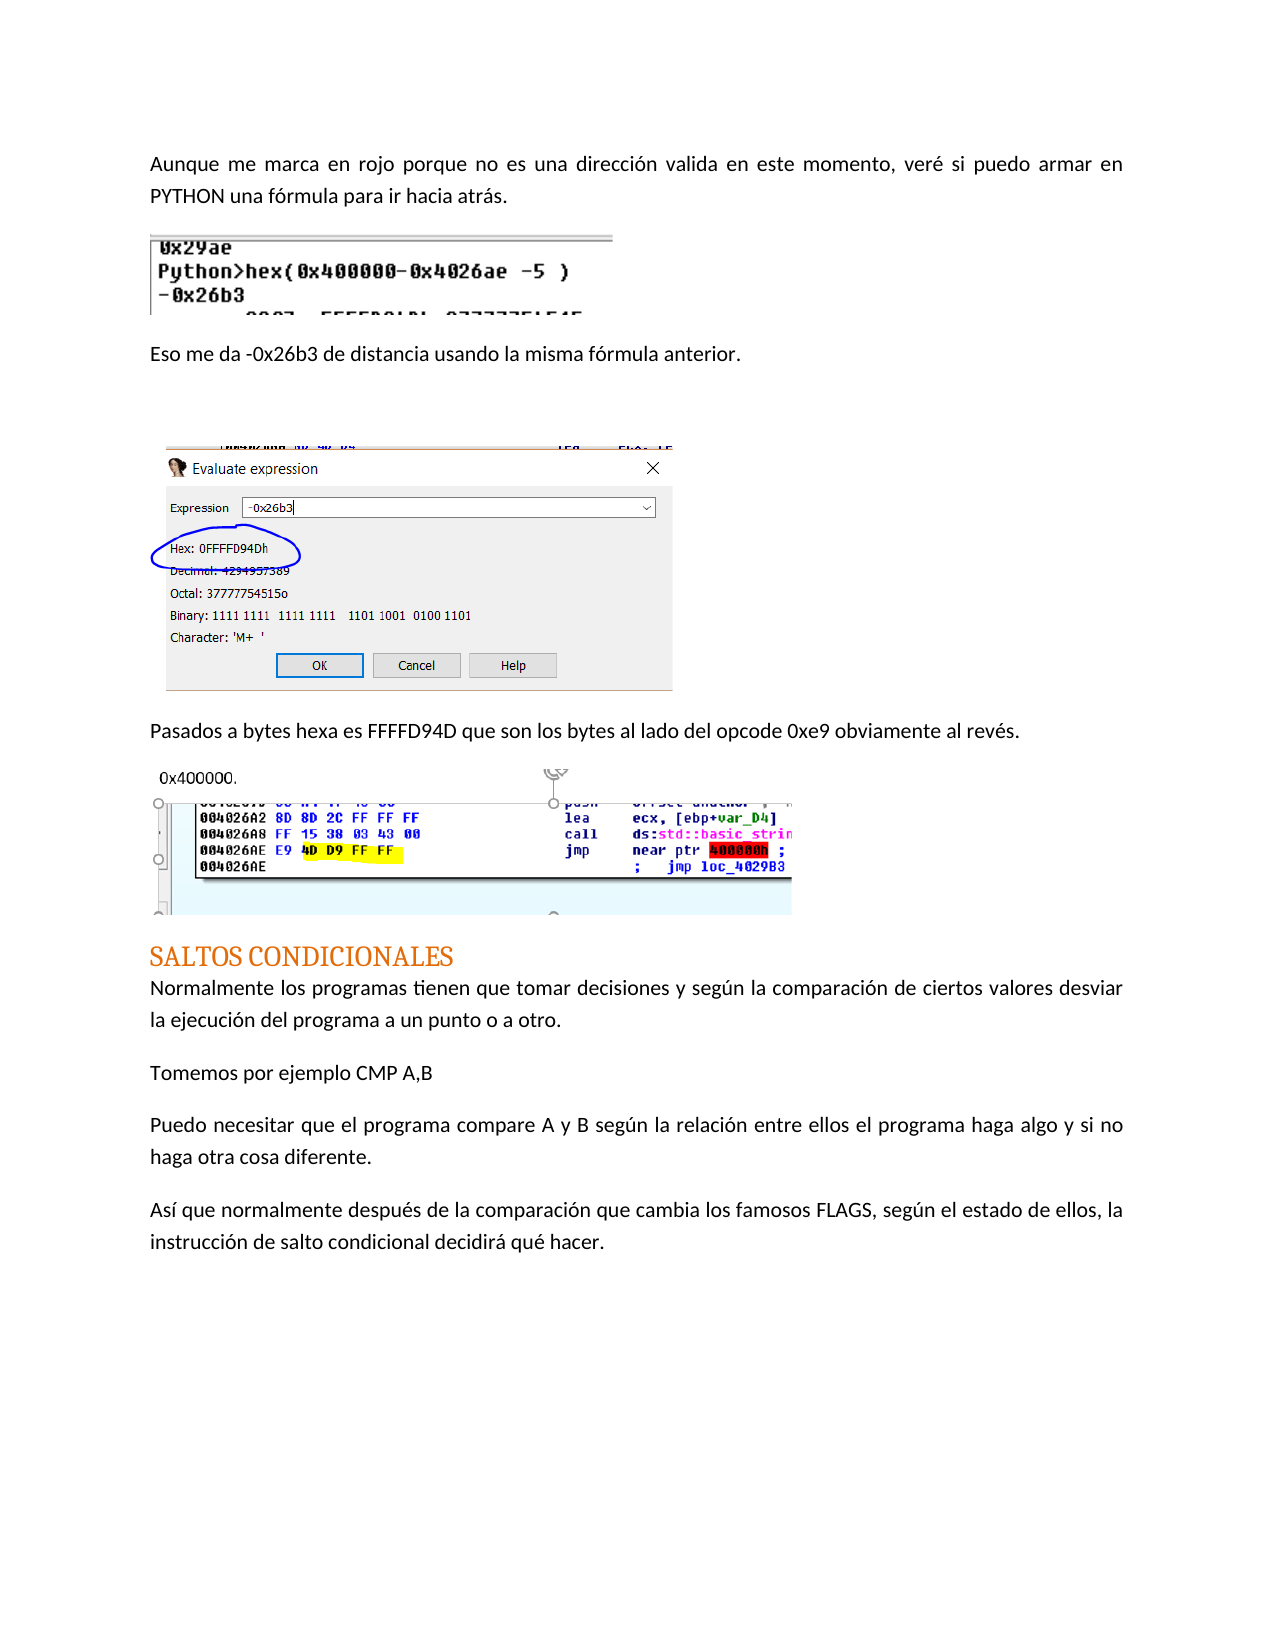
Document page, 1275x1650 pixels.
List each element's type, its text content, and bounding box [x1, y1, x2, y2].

text Puedo necesitar que el programa compare A y B según la relación entre ellos el programa haga algo y si no haga otra cosa diferente. [150, 1111, 1125, 1170]
picture [150, 234, 613, 315]
picture [150, 446, 673, 691]
text Pasados a bytes hexa es FFFFD94D que son los bytes al lado del opcode 0xe9 obviamente al revés. [150, 717, 1125, 743]
text Eso me da -0x26b3 de distancia usando la misma fórmula anterior. [150, 341, 1125, 367]
picture [150, 769, 792, 915]
text Aunque me marca en rojo porque no es una dirección valida en este momento, veré si puedo armar en PYTHON una fórmula para ir hacia atrás. [150, 150, 1125, 209]
text Así que normalmente después de la comparación que cambia los famosos FLAGS, según el estado de ellos, la instrucción de salto condicional decidirá qué hacer. [150, 1196, 1125, 1255]
text Tomemos por ejemplo CMP A,B [150, 1059, 1125, 1085]
subtitle SALTOS CONDICIONALES [150, 940, 1125, 974]
text Normalmente los programas tienen que tomar decisiones y según la comparación de ciertos valores desviar la ejecución del programa a un punto o a otro. [150, 974, 1125, 1032]
